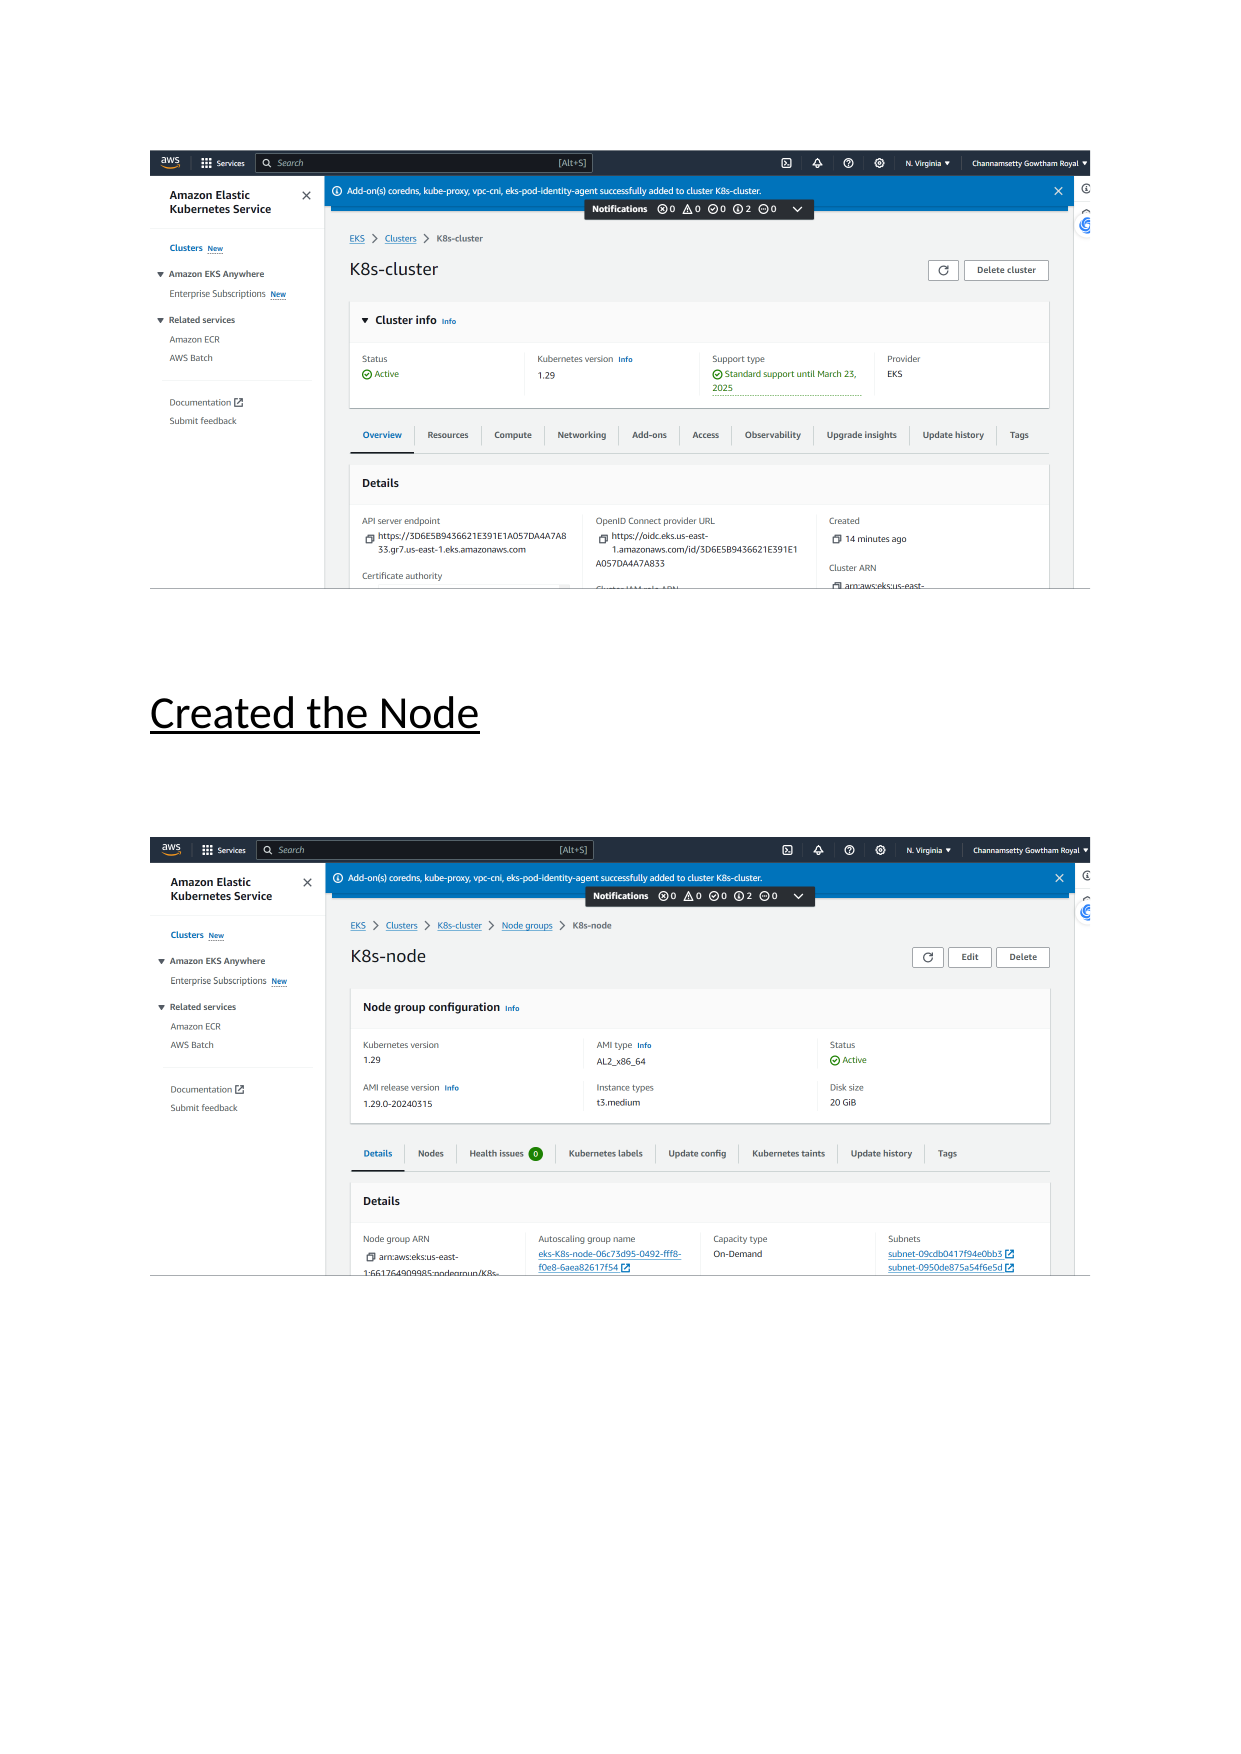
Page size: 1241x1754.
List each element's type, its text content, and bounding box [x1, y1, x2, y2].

picture [150, 837, 1091, 1276]
text Created the Node [150, 684, 1090, 740]
picture [150, 150, 1091, 589]
